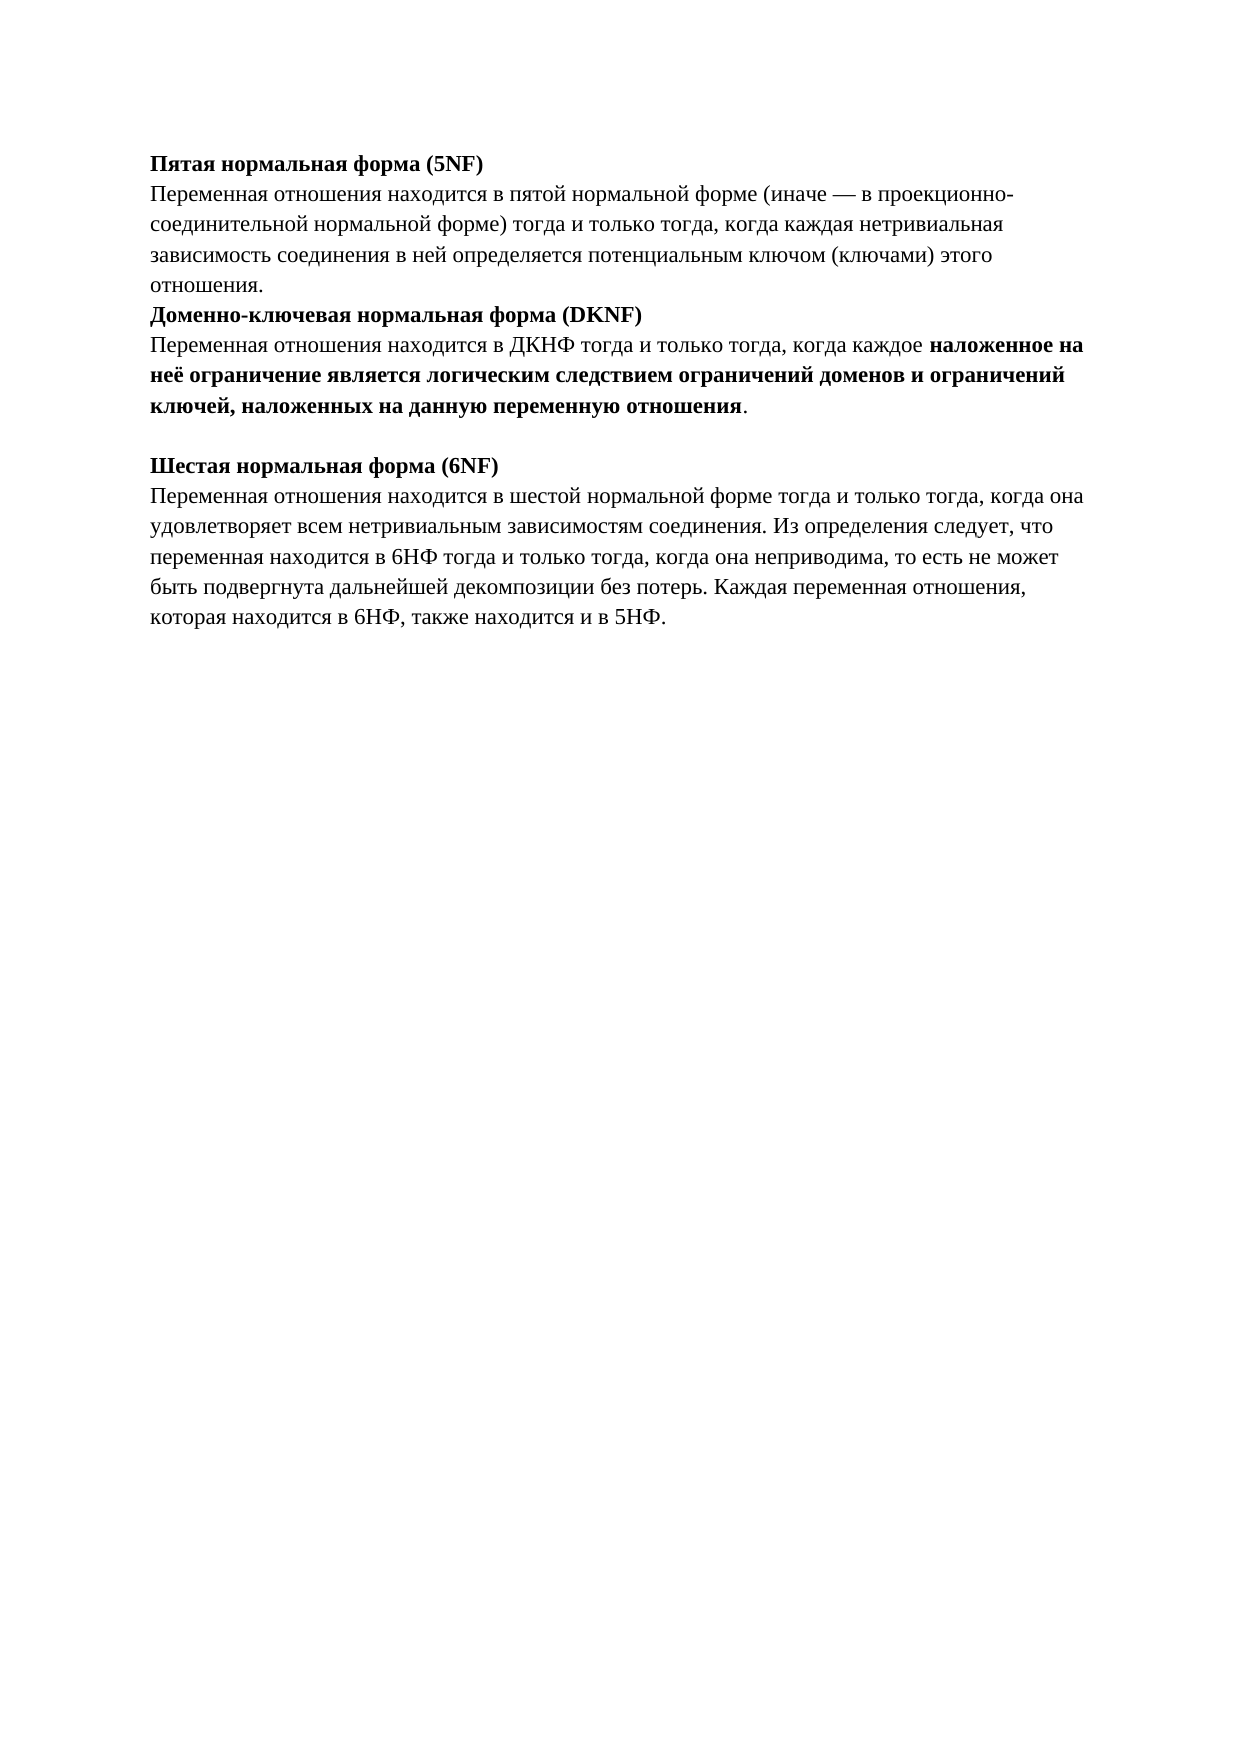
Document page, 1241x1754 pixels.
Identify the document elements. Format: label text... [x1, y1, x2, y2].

text Шестая нормальная форма (6NF) [150, 452, 1090, 478]
text Переменная отношения находится в ДКНФ тогда и только тогда, когда каждое наложенное на неё ограничение является логическим следствием ограничений доменов и ограничений ключей, наложенных на данную переменную отношения. [150, 331, 1090, 418]
text Пятая нормальная форма (5NF) [150, 150, 1090, 176]
text Переменная отношения находится в шестой нормальной форме тогда и только тогда, когда она удовлетворяет всем нетривиальным зависимостям соединения. Из определения следует, что переменная находится в 6НФ тогда и только тогда, когда она неприводима, то есть не может быть подвергнута дальнейшей декомпозиции без потерь. Каждая переменная отношения, которая находится в 6НФ, также находится и в 5НФ. [150, 482, 1090, 629]
text Переменная отношения находится в пятой нормальной форме (иначе — в проекционно-соединительной нормальной форме) тогда и только тогда, когда каждая нетривиальная зависимость соединения в ней определяется потенциальным ключом (ключами) этого отношения. [150, 180, 1090, 297]
text Доменно-ключевая нормальная форма (DKNF) [150, 301, 1090, 327]
